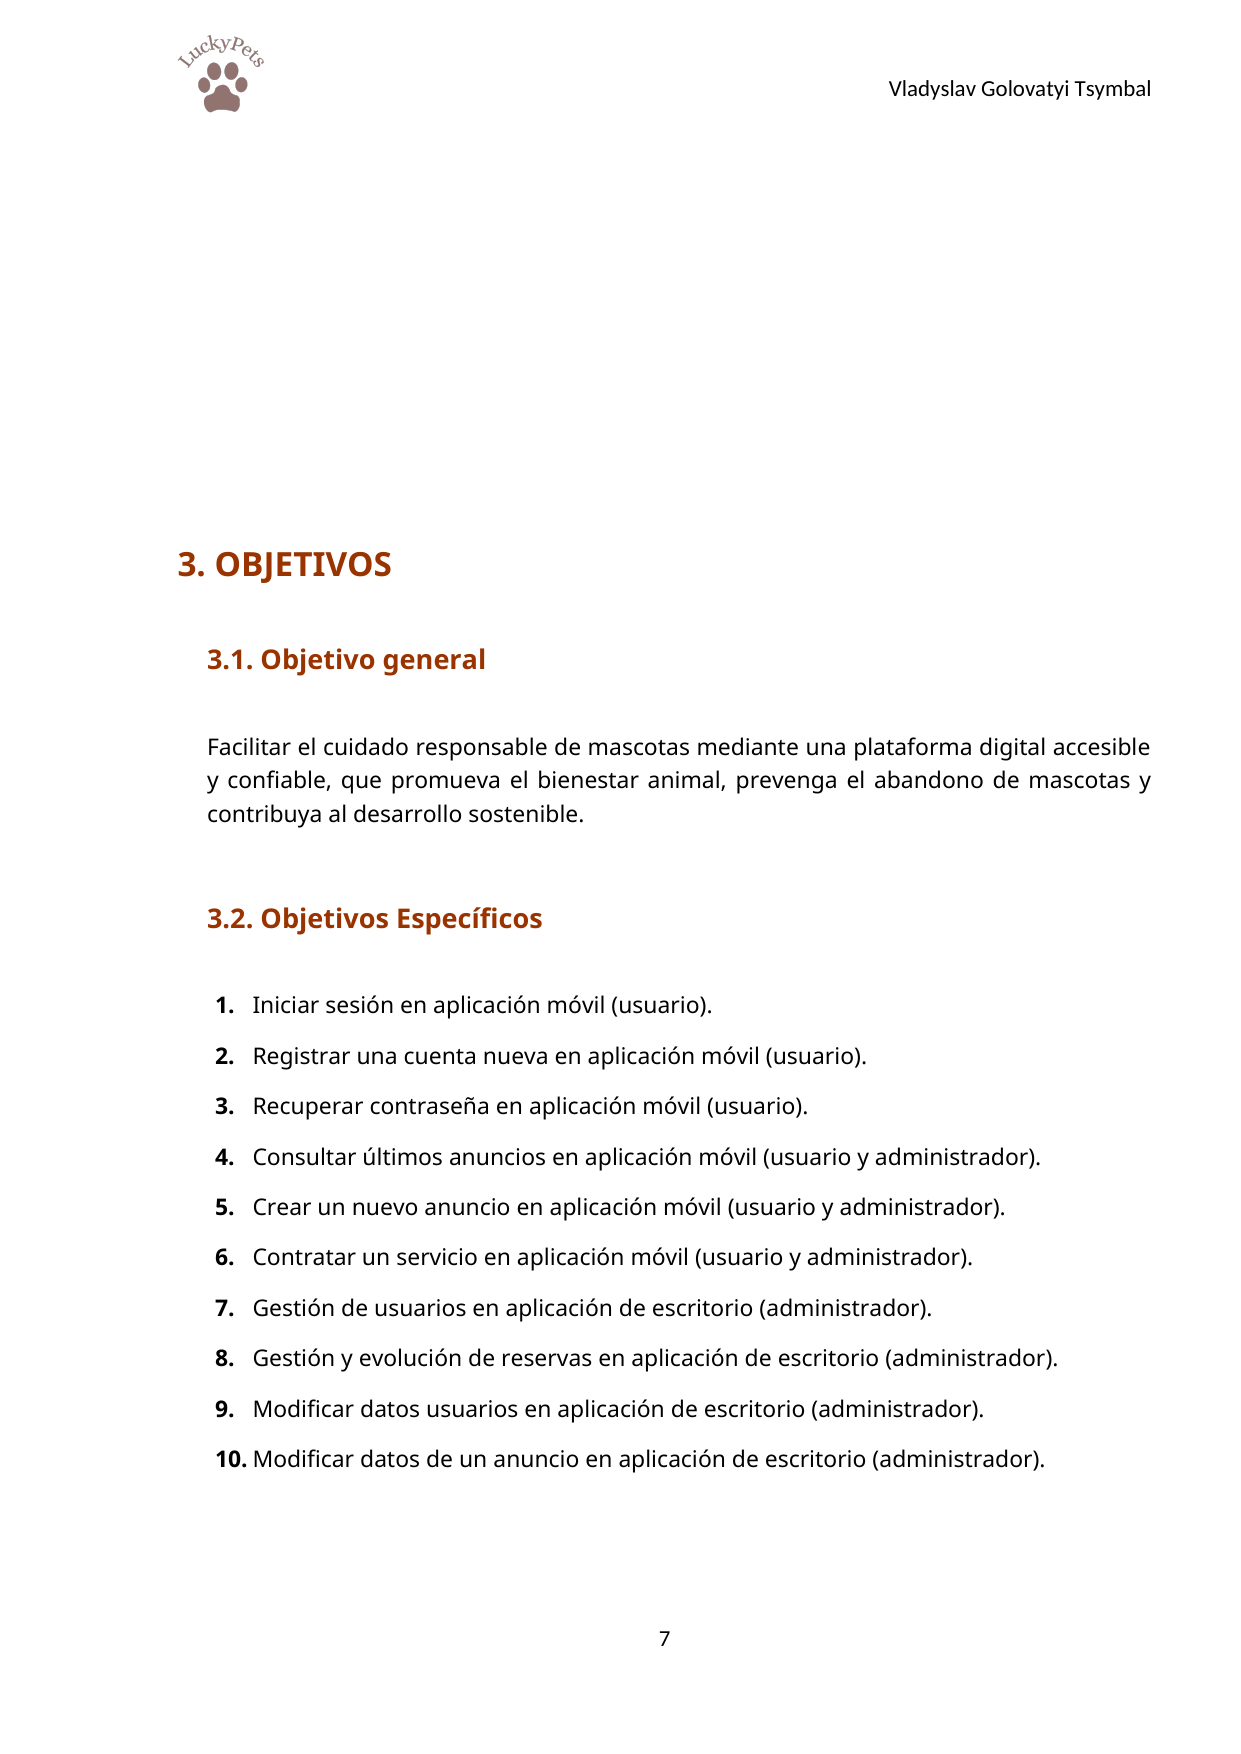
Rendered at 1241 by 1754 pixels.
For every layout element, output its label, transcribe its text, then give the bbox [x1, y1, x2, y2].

picture [177, 27, 268, 118]
subtitle 3. OBJETIVOS [177, 541, 1152, 587]
list Crear un nuevo anuncio en aplicación móvil (usuario y administrador). [215, 1191, 1152, 1222]
list Consultar últimos anuncios en aplicación móvil (usuario y administrador). [215, 1141, 1152, 1172]
list Modificar datos usuarios en aplicación de escritorio (administrador). [215, 1393, 1152, 1424]
subtitle 3.2. Objetivos Específicos [207, 899, 1152, 936]
text Facilitar el cuidado responsable de mascotas mediante una plataforma digital accesible y confiable, que promueva el bienestar animal, prevenga el abandono de mascotas y contribuya al desarrollo sostenible. [207, 731, 1152, 829]
list Modificar datos de un anuncio en aplicación de escritorio (administrador). [215, 1443, 1152, 1474]
list Gestión y evolución de reservas en aplicación de escritorio (administrador). [215, 1342, 1152, 1373]
list Recuperar contraseña en aplicación móvil (usuario). [215, 1090, 1152, 1121]
list Registrar una cuenta nueva en aplicación móvil (usuario). [215, 1040, 1152, 1071]
list Gestión de usuarios en aplicación de escritorio (administrador). [215, 1292, 1152, 1323]
subtitle 3.1. Objetivo general [207, 641, 1152, 677]
list Contratar un servicio en aplicación móvil (usuario y administrador). [215, 1241, 1152, 1273]
list Iniciar sesión en aplicación móvil (usuario). [215, 989, 1152, 1021]
